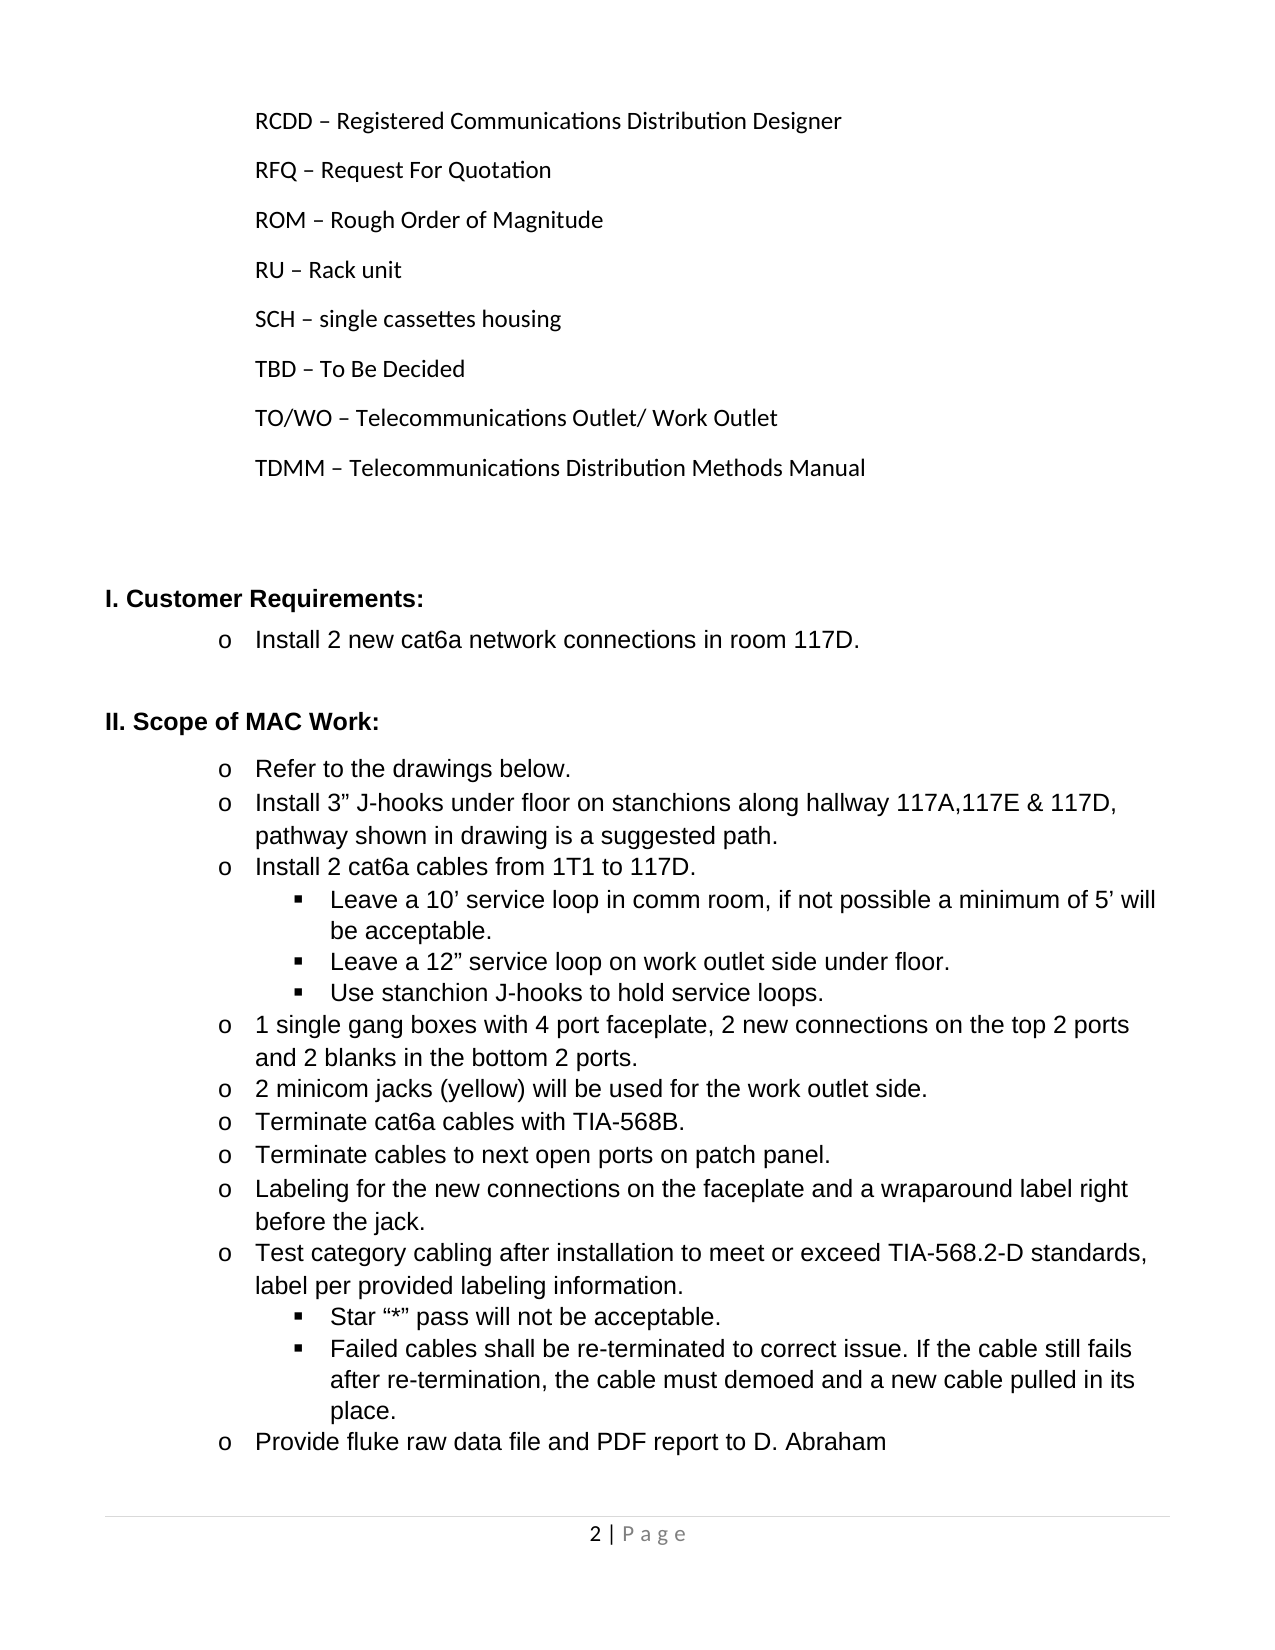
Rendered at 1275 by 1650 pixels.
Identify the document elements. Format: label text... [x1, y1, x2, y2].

list Provide fluke raw data file and PDF report to D. Abraham [217, 1427, 1170, 1458]
list 2 minicom jacks (yellow) will be used for the work outlet side. [217, 1074, 1170, 1105]
text TBD – To Be Decided [255, 353, 1170, 383]
list 1 single gang boxes with 4 port faceplate, 2 new connections on the top 2 ports and 2 blanks in the bottom 2 ports. [217, 1009, 1170, 1072]
text RFQ – Request For Quotation [255, 154, 1170, 185]
list Install 2 cat6a cables from 1T1 to 117D. [217, 852, 1170, 883]
text II. Scope of MAC Work: [105, 706, 1170, 735]
list Use stanchion J-hooks to hold service loops. [292, 978, 1170, 1007]
list Install 3” J-hooks under floor on stanchions along hallway 117A,117E & 117D, pathway shown in drawing is a suggested path. [217, 787, 1170, 849]
list Terminate cat6a cables with TIA-568B. [217, 1107, 1170, 1138]
list Install 2 new cat6a network connections in room 117D. [217, 625, 1170, 656]
list Labeling for the new connections on the faceplate and a wraparound label right before the jack. [217, 1174, 1170, 1236]
text I. Customer Requirements: [105, 584, 1170, 613]
list Star “*” pass will not be acceptable. [292, 1302, 1170, 1331]
text RU – Rack unit [255, 254, 1170, 284]
list Test category cabling after installation to meet or exceed TIA-568.2-D standards, label per provided labeling information. [217, 1238, 1170, 1300]
list Refer to the drawings below. [217, 754, 1170, 785]
text TO/WO – Telecommunications Outlet/ Work Outlet [255, 402, 1170, 433]
list Leave a 12” service loop on work outlet side under floor. [292, 947, 1170, 976]
list Leave a 10’ service loop in comm room, if not possible a minimum of 5’ will be acceptable. [292, 885, 1170, 945]
text RCDD – Registered Communications Distribution Designer [255, 105, 1170, 136]
list Failed cables shall be re-terminated to correct issue. If the cable still fails after re-termination, the cable must demoed and a new cable pulled in its place. [292, 1333, 1170, 1424]
text SCH – single cassettes housing [255, 303, 1170, 334]
text TDMM – Telecommunications Distribution Methods Manual [255, 452, 1170, 483]
text ROM – Rough Order of Magnitude [255, 204, 1170, 235]
list Terminate cables to next open ports on patch panel. [217, 1141, 1170, 1171]
